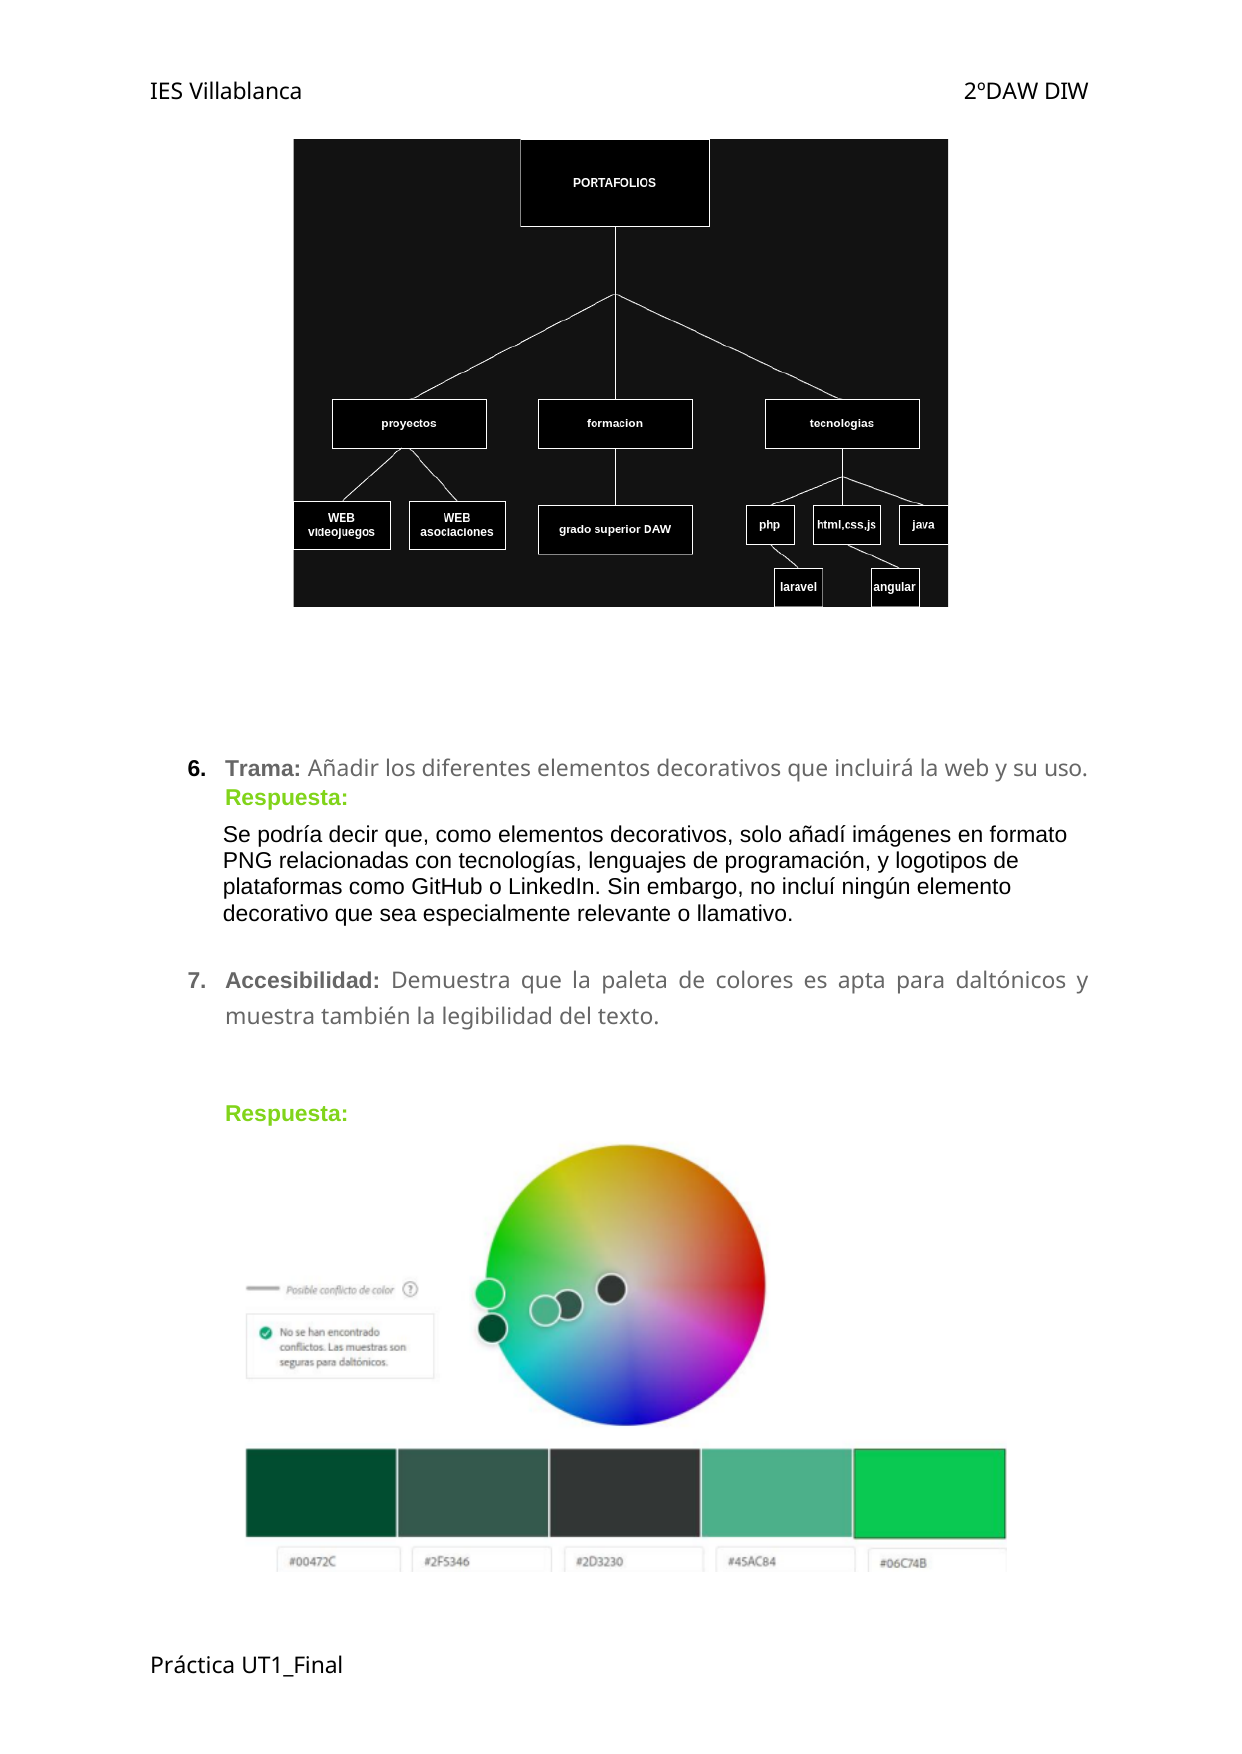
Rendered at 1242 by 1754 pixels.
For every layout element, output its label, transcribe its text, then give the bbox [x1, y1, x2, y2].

list Respuesta: [187, 1100, 1089, 1127]
list Trama: Añadir los diferentes elementos decorativos que incluirá la web y su uso. [187, 752, 1094, 783]
list Accesibilidad: Demuestra que la paleta de colores es apta para daltónicos y muestra también la legibilidad del texto. [187, 964, 1089, 1031]
list Respuesta: [187, 784, 1089, 810]
picture [293, 139, 949, 607]
picture [234, 1130, 1007, 1572]
text Se podría decir que, como elementos decorativos, solo añadí imágenes en formato PNG relacionadas con tecnologías, lenguajes de programación, y logotipos de plataformas como GitHub o LinkedIn. Sin embargo, no incluí ningún elemento decorativo que sea especialmente relevante o llamativo. [148, 821, 1094, 926]
